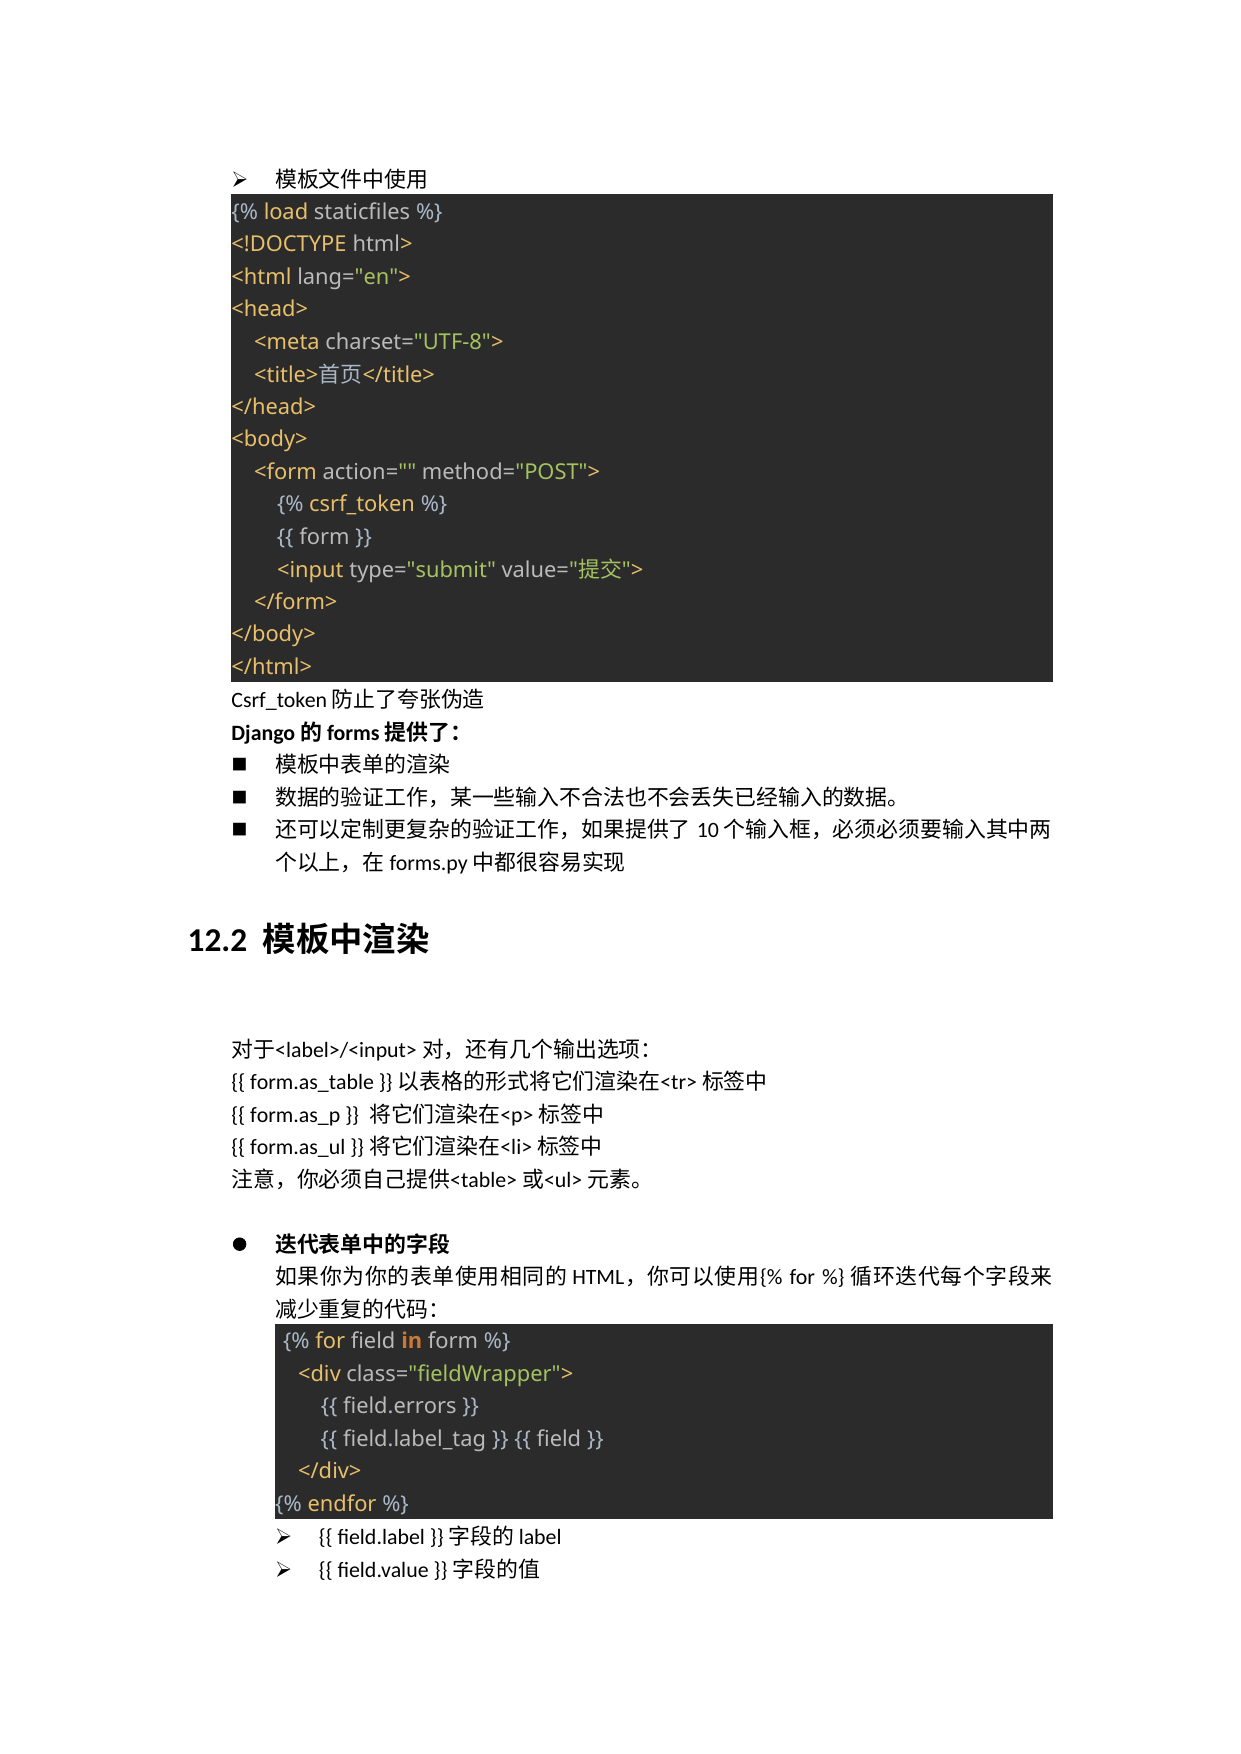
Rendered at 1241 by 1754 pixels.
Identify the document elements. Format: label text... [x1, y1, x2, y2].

text {% for field in form %} <div class="fieldWrapper"> {{ field.errors }} {{ field.label_tag }} {{ field }} </div> {% endfor %} [275, 1324, 1053, 1519]
text 注意，你必须自己提供<table> 或<ul> 元素。 [187, 1161, 1053, 1194]
list 还可以定制更复杂的验证工作，如果提供了10个输入框，必须必须要输入其中两个以上，在 forms.py 中都很容易实现 [231, 812, 1053, 877]
list 如果你为你的表单使用相同的HTML，你可以使用{% for %} 循环迭代每个字段来减少重复的代码： [275, 1259, 1053, 1324]
text {{ form.as_p }} 将它们渲染在<p> 标签中 [187, 1096, 1053, 1129]
text 对于<label>/<input> 对，还有几个输出选项： [187, 1031, 1053, 1064]
list {{ field.value }} 字段的值 [275, 1551, 1053, 1584]
text {{ form.as_table }} 以表格的形式将它们渲染在<tr> 标签中 [187, 1064, 1053, 1096]
text {% load staticfiles %} <!DOCTYPE html> <html lang="en"> <head> <meta charset="UTF-8"> <title>首页</title> </head> <body> <form action="" method="POST"> {% csrf_token %} {{ form }} <input type="submit" value="提交"> </form> </body> </html> [231, 194, 1053, 682]
list 迭代表单中的字段 [231, 1226, 1053, 1259]
text Csrf_token防止了夸张伪造 [187, 682, 1053, 714]
list 数据的验证工作，某一些输入不合法也不会丢失已经输入的数据。 [231, 779, 1053, 812]
list 模板中表单的渲染 [231, 747, 1053, 779]
list 模板文件中使用 [231, 162, 1053, 194]
text Django 的 forms 提供了： [187, 714, 1053, 747]
subtitle 模板中渲染 [187, 904, 1053, 969]
text {{ form.as_ul }} 将它们渲染在<li> 标签中 [187, 1129, 1053, 1161]
list {{ field.label }} 字段的label [275, 1519, 1053, 1551]
